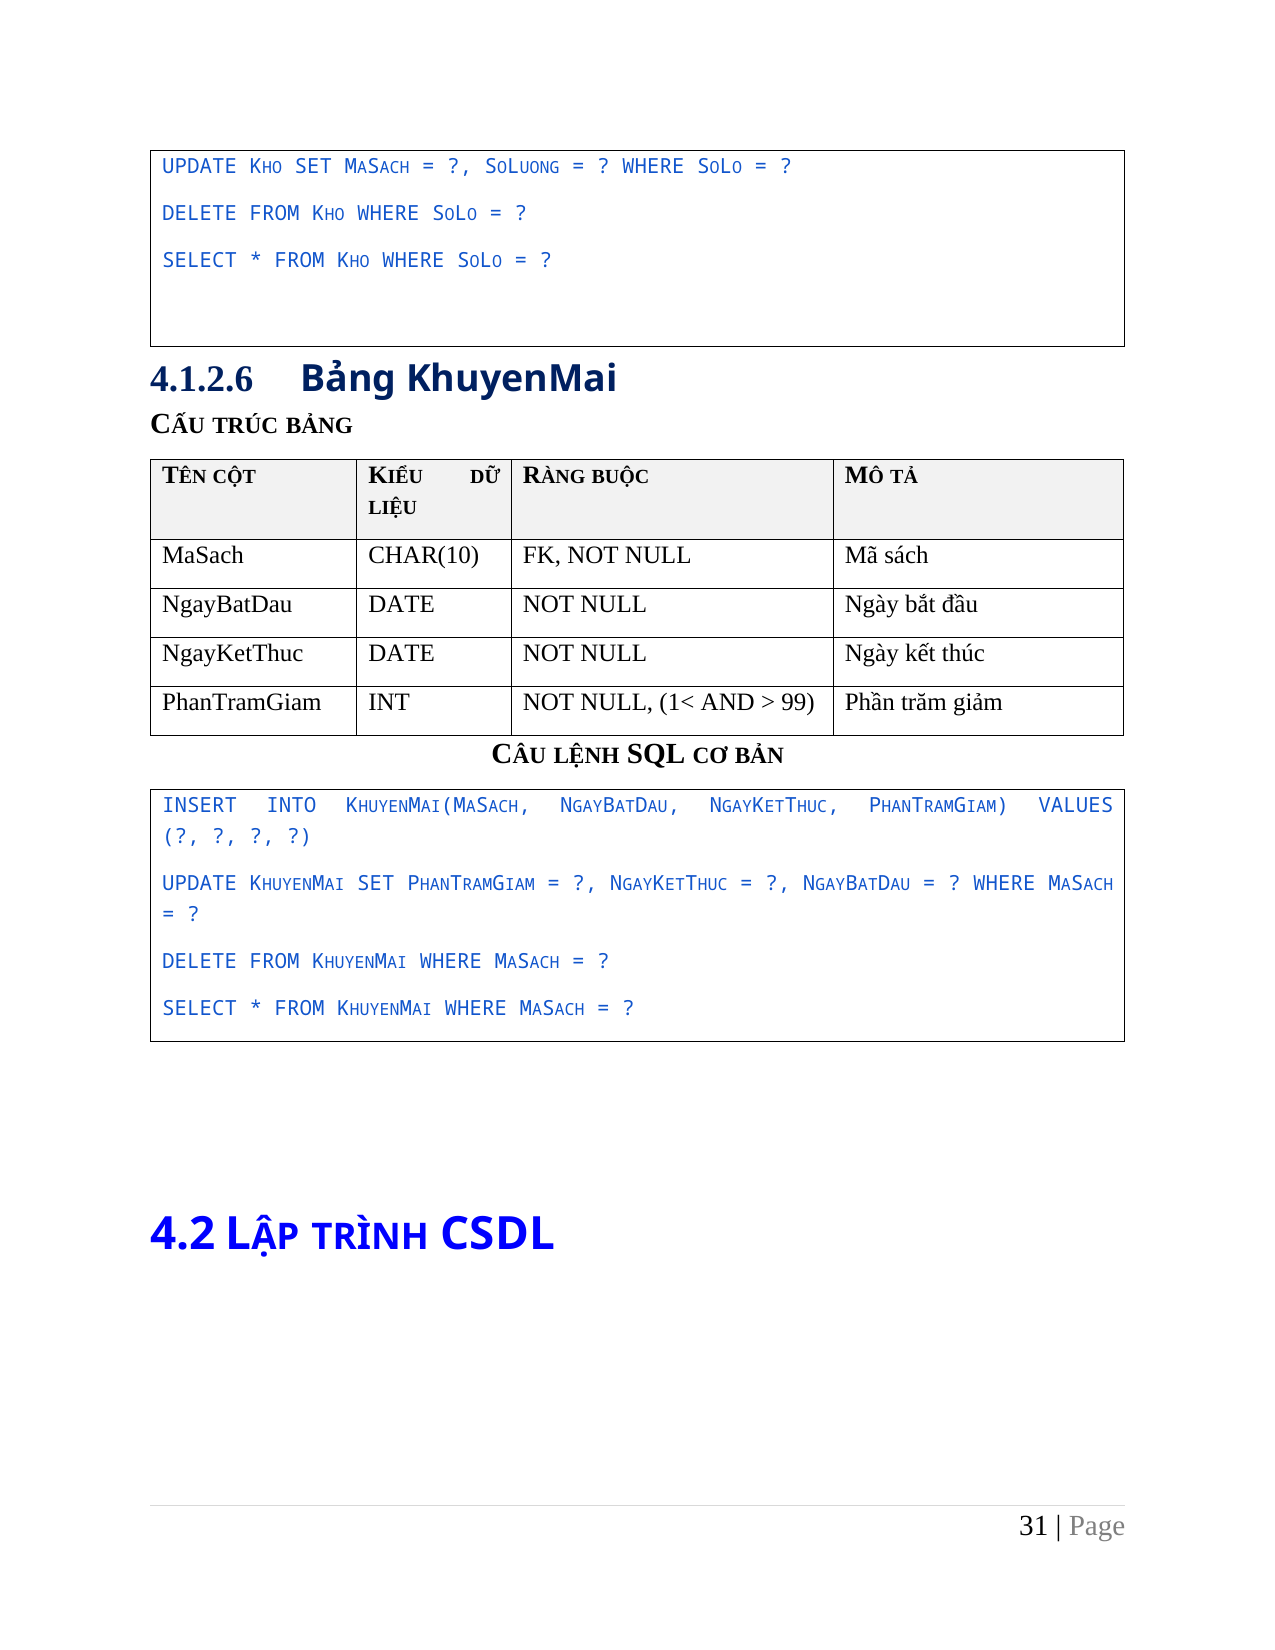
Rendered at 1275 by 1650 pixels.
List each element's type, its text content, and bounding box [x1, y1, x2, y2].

table_header Kiểu dữ liệu [357, 460, 511, 539]
subtitle Bảng KhuyenMai [150, 351, 1125, 402]
table_cell NgayKetThuc [151, 638, 356, 686]
table_header Mô tả [834, 460, 1123, 539]
table_cell Mã sách [834, 540, 1123, 588]
table_cell DATE [357, 589, 511, 637]
table_cell NOT NULL [512, 638, 833, 686]
table_header Ràng buộc [512, 460, 833, 539]
table_cell MaSach [151, 540, 356, 588]
subtitle Lập trình CSDL [150, 1200, 1125, 1263]
text Câu lệnh SQL cơ bản [150, 736, 1125, 770]
table_cell NOT NULL, (1< AND > 99) [512, 687, 833, 735]
table_cell NOT NULL [512, 589, 833, 637]
table_header Tên cột [151, 460, 356, 539]
table_cell PhanTramGiam [151, 687, 356, 735]
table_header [151, 151, 1124, 346]
text Cấu trúc bảng [150, 406, 1125, 439]
table_cell DATE [357, 638, 511, 686]
table_cell CHAR(10) [357, 540, 511, 588]
table_cell Ngày kết thúc [834, 638, 1123, 686]
table_header INSERT INTO KhuyenMai(MaSach, NgayBatDau, NgayKetThuc, PhanTramGiam) VALUES (?, ?, ?, ?) UPDATE KhuyenMai SET PhanTramGiam = ?, NgayKetThuc = ?, NgayBatDau = ? WHERE MaSach = ? DELETE FROM KhuyenMai WHERE MaSach = ? SELECT * FROM KhuyenMai WHERE MaSach = ? [151, 790, 1124, 1041]
table_cell Phần trăm giảm [834, 687, 1123, 735]
table_cell Ngày bắt đầu [834, 589, 1123, 637]
table_cell FK, NOT NULL [512, 540, 833, 588]
table_cell INT [357, 687, 511, 735]
table_cell NgayBatDau [151, 589, 356, 637]
